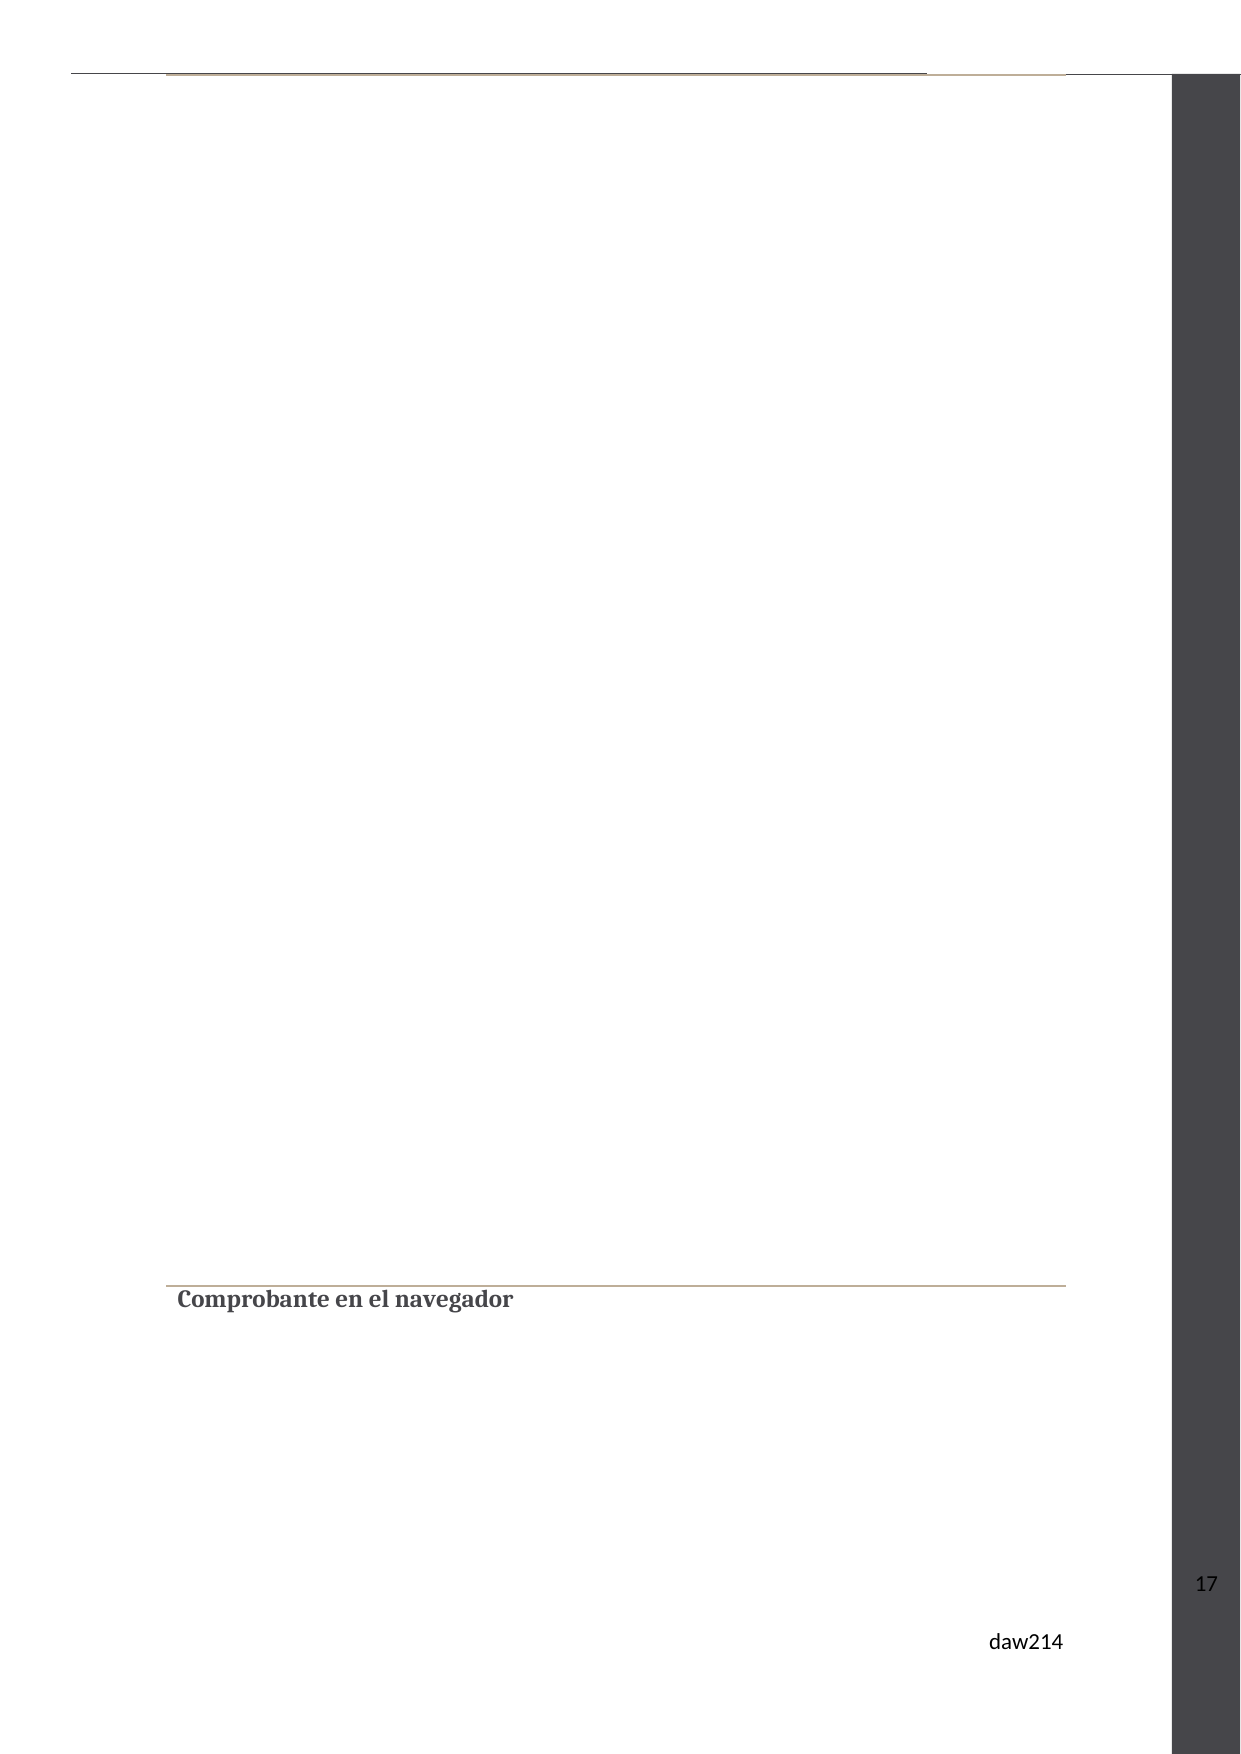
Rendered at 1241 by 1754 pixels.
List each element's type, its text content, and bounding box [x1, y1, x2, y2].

subtitle Comprobante en el navegador [177, 1287, 1063, 1314]
